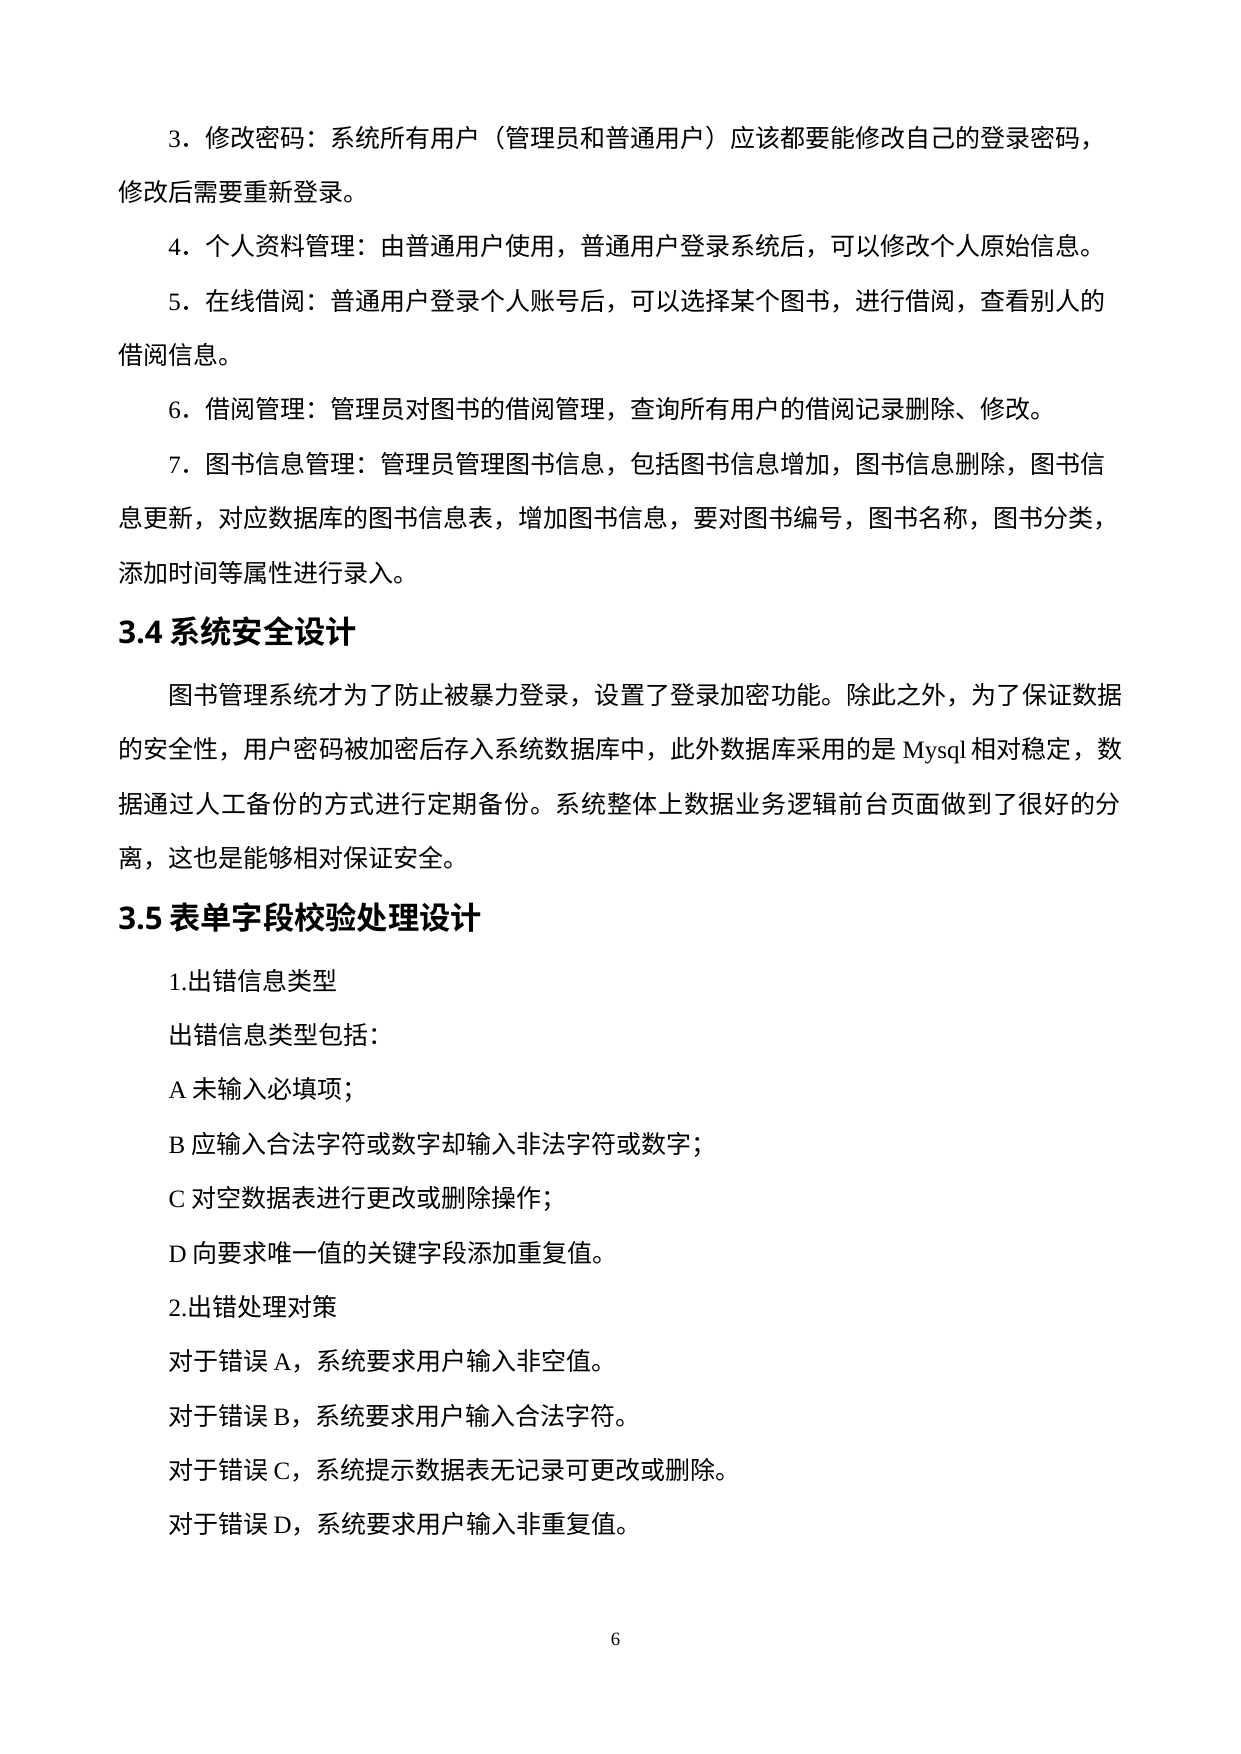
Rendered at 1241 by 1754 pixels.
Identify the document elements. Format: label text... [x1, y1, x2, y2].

subtitle 3.4系统安全设计 [118, 607, 1122, 653]
subtitle 3.5表单字段校验处理设计 [118, 893, 1122, 938]
text B 应输入合法字符或数字却输入非法字符或数字； [118, 1124, 1122, 1161]
list 在线借阅：普通用户登录个人账号后，可以选择某个图书，进行借阅，查看别人的借阅信息。 [118, 281, 1122, 372]
list 个人资料管理：由普通用户使用，普通用户登录系统后，可以修改个人原始信息。 [118, 227, 1122, 263]
text 出错信息类型包括： [118, 1016, 1122, 1052]
text D 向要求唯一值的关键字段添加重复值。 [118, 1233, 1122, 1269]
list 修改密码：系统所有用户（管理员和普通用户）应该都要能修改自己的登录密码，修改后需要重新登录。 [118, 118, 1122, 209]
list 借阅管理：管理员对图书的借阅管理，查询所有用户的借阅记录删除、修改。 [118, 390, 1122, 426]
list 图书信息管理：管理员管理图书信息，包括图书信息增加，图书信息删除，图书信息更新，对应数据库的图书信息表，增加图书信息，要对图书编号，图书名称，图书分类，添加时间等属性进行录入。 [118, 444, 1122, 589]
text 对于错误D，系统要求用户输入非重复值。 [118, 1505, 1122, 1541]
text 对于错误B，系统要求用户输入合法字符。 [118, 1396, 1122, 1432]
text 对于错误A，系统要求用户输入非空值。 [118, 1342, 1122, 1378]
text 对于错误C，系统提示数据表无记录可更改或删除。 [118, 1451, 1122, 1487]
text A 未输入必填项； [118, 1070, 1122, 1106]
text 图书管理系统才为了防止被暴力登录，设置了登录加密功能。除此之外，为了保证数据的安全性，用户密码被加密后存入系统数据库中，此外数据库采用的是Mysql相对稳定，数据通过人工备份的方式进行定期备份。系统整体上数据业务逻辑前台页面做到了很好的分离，这也是能够相对保证安全。 [118, 676, 1122, 875]
text 2.出错处理对策 [118, 1287, 1122, 1324]
text 1.出错信息类型 [118, 961, 1122, 997]
text C 对空数据表进行更改或删除操作； [118, 1179, 1122, 1215]
